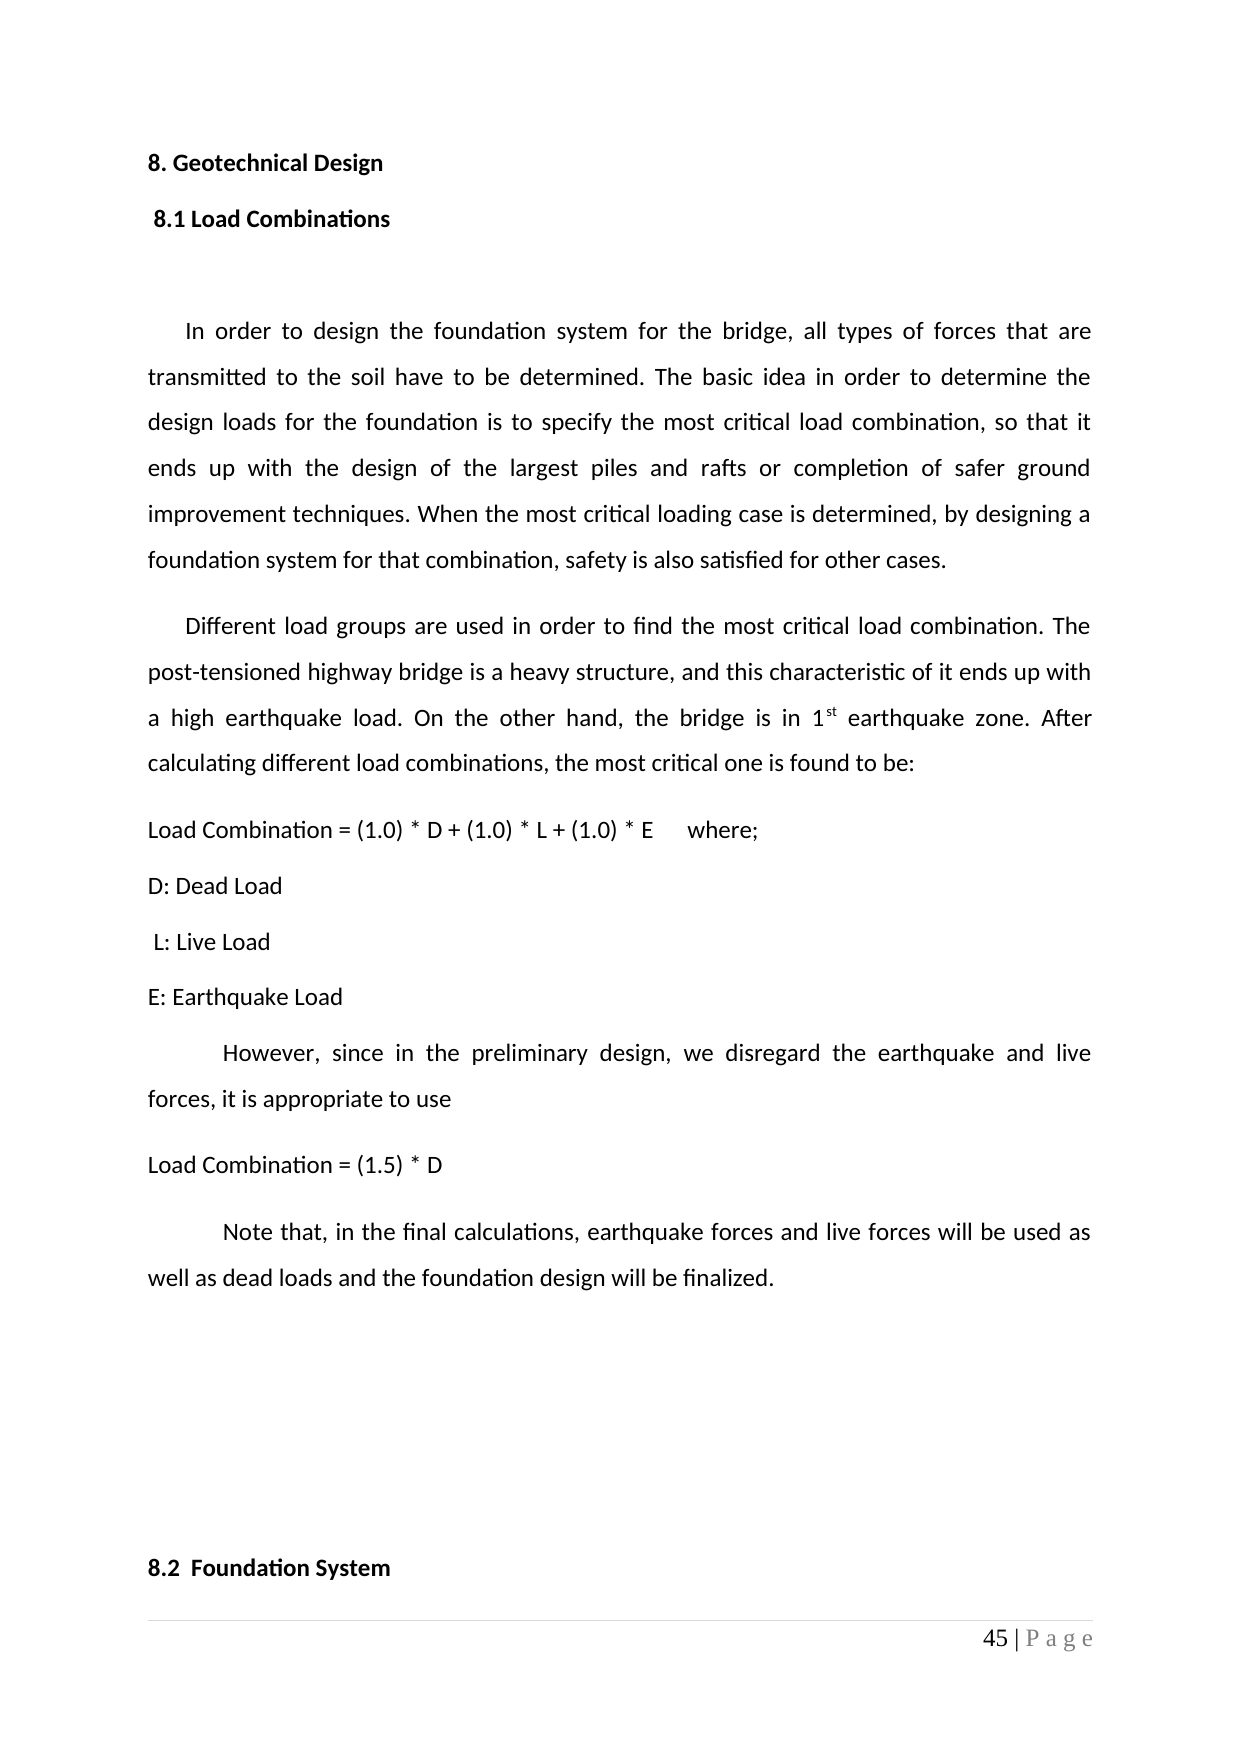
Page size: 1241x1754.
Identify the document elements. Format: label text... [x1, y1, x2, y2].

text 8. Geotechnical Design [148, 148, 1093, 178]
text Load Combination = (1.5) * D [148, 1150, 1093, 1180]
text Load Combination = (1.0) * D + (1.0) * L + (1.0) * E where; [148, 814, 1093, 844]
text Different load groups are used in order to find the most critical load combination. The post-tensioned highway bridge is a heavy structure, and this characteristic of it ends up with a high earthquake load. On the other hand, the bridge is in 1st earthquake zone. After calculating different load combinations, the most critical one is found to be: [148, 610, 1093, 778]
text 8.1 Load Combinations [148, 203, 1093, 234]
text E: Earthquake Load [148, 982, 1093, 1012]
text Note that, in the final calculations, earthquake forces and live forces will be used as well as dead loads and the foundation design will be finalized. [148, 1216, 1093, 1292]
text In order to design the foundation system for the bridge, all types of forces that are transmitted to the soil have to be determined. The basic idea in order to determine the design loads for the foundation is to specify the most critical load combination, so that it ends up with the design of the largest piles and rafts or completion of safer ground improvement techniques. When the most critical loading case is determined, by designing a foundation system for that combination, safety is also satisfied for other cases. [148, 315, 1093, 574]
text D: Dead Load [148, 870, 1093, 900]
text However, since in the preliminary design, we disregard the earthquake and live forces, it is appropriate to use [148, 1037, 1093, 1114]
text 8.2 Foundation System [148, 1552, 1093, 1582]
text L: Live Load [148, 926, 1093, 956]
